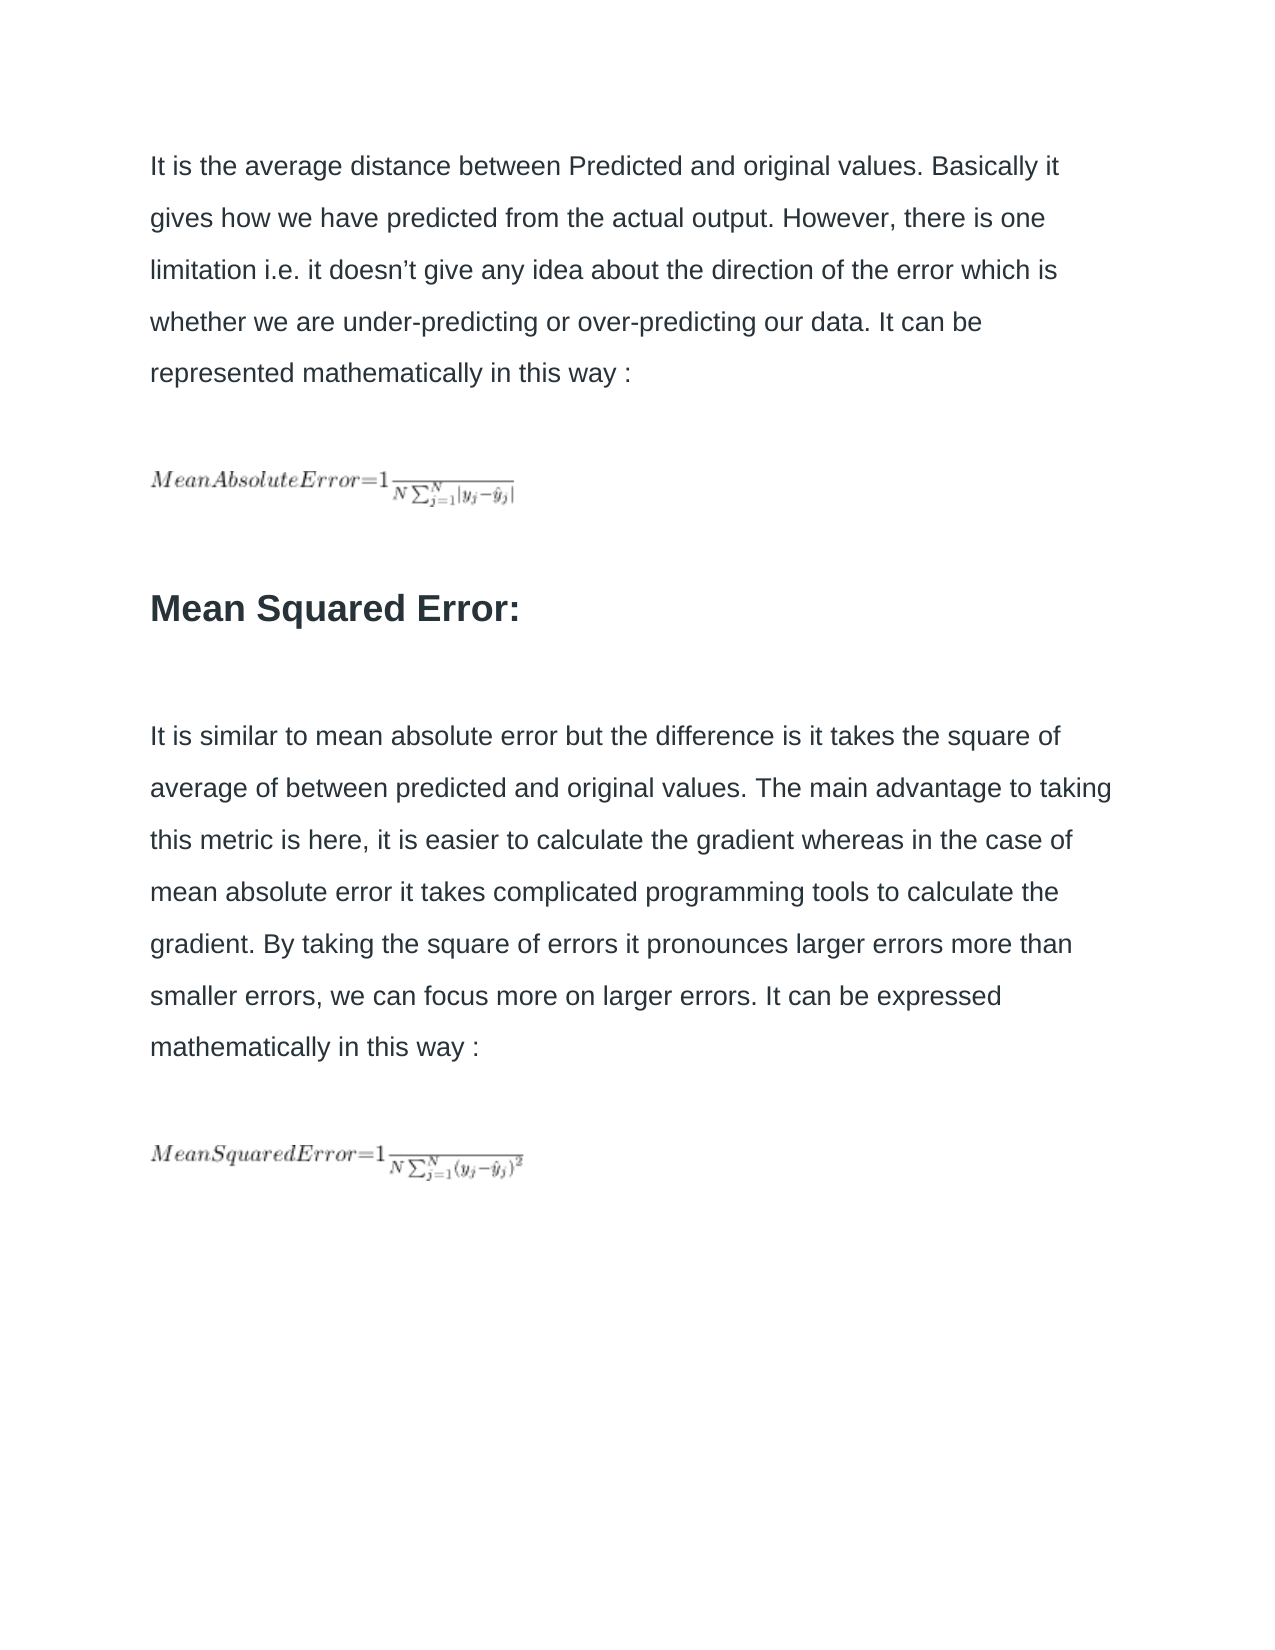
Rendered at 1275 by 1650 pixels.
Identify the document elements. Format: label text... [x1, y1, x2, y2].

text It is the average distance between Predicted and original values. Basically it gives how we have predicted from the actual output. However, there is one limitation i.e. it doesn’t give any idea about the direction of the error which is whether we are under-predicting or over-predicting our data. It can be represented mathematically in this way : [150, 150, 1125, 389]
subtitle Mean Squared Error: [150, 586, 1125, 629]
text It is similar to mean absolute error but the difference is it takes the square of average of between predicted and original values. The main advantage to taking this metric is here, it is easier to calculate the gradient whereas in the case of mean absolute error it takes complicated programming tools to calculate the gradient. By taking the square of errors it pronounces larger errors more than smaller errors, we can focus more on larger errors. It can be expressed mathematically in this way : [150, 720, 1125, 1063]
picture [150, 471, 514, 507]
picture [150, 1145, 524, 1181]
